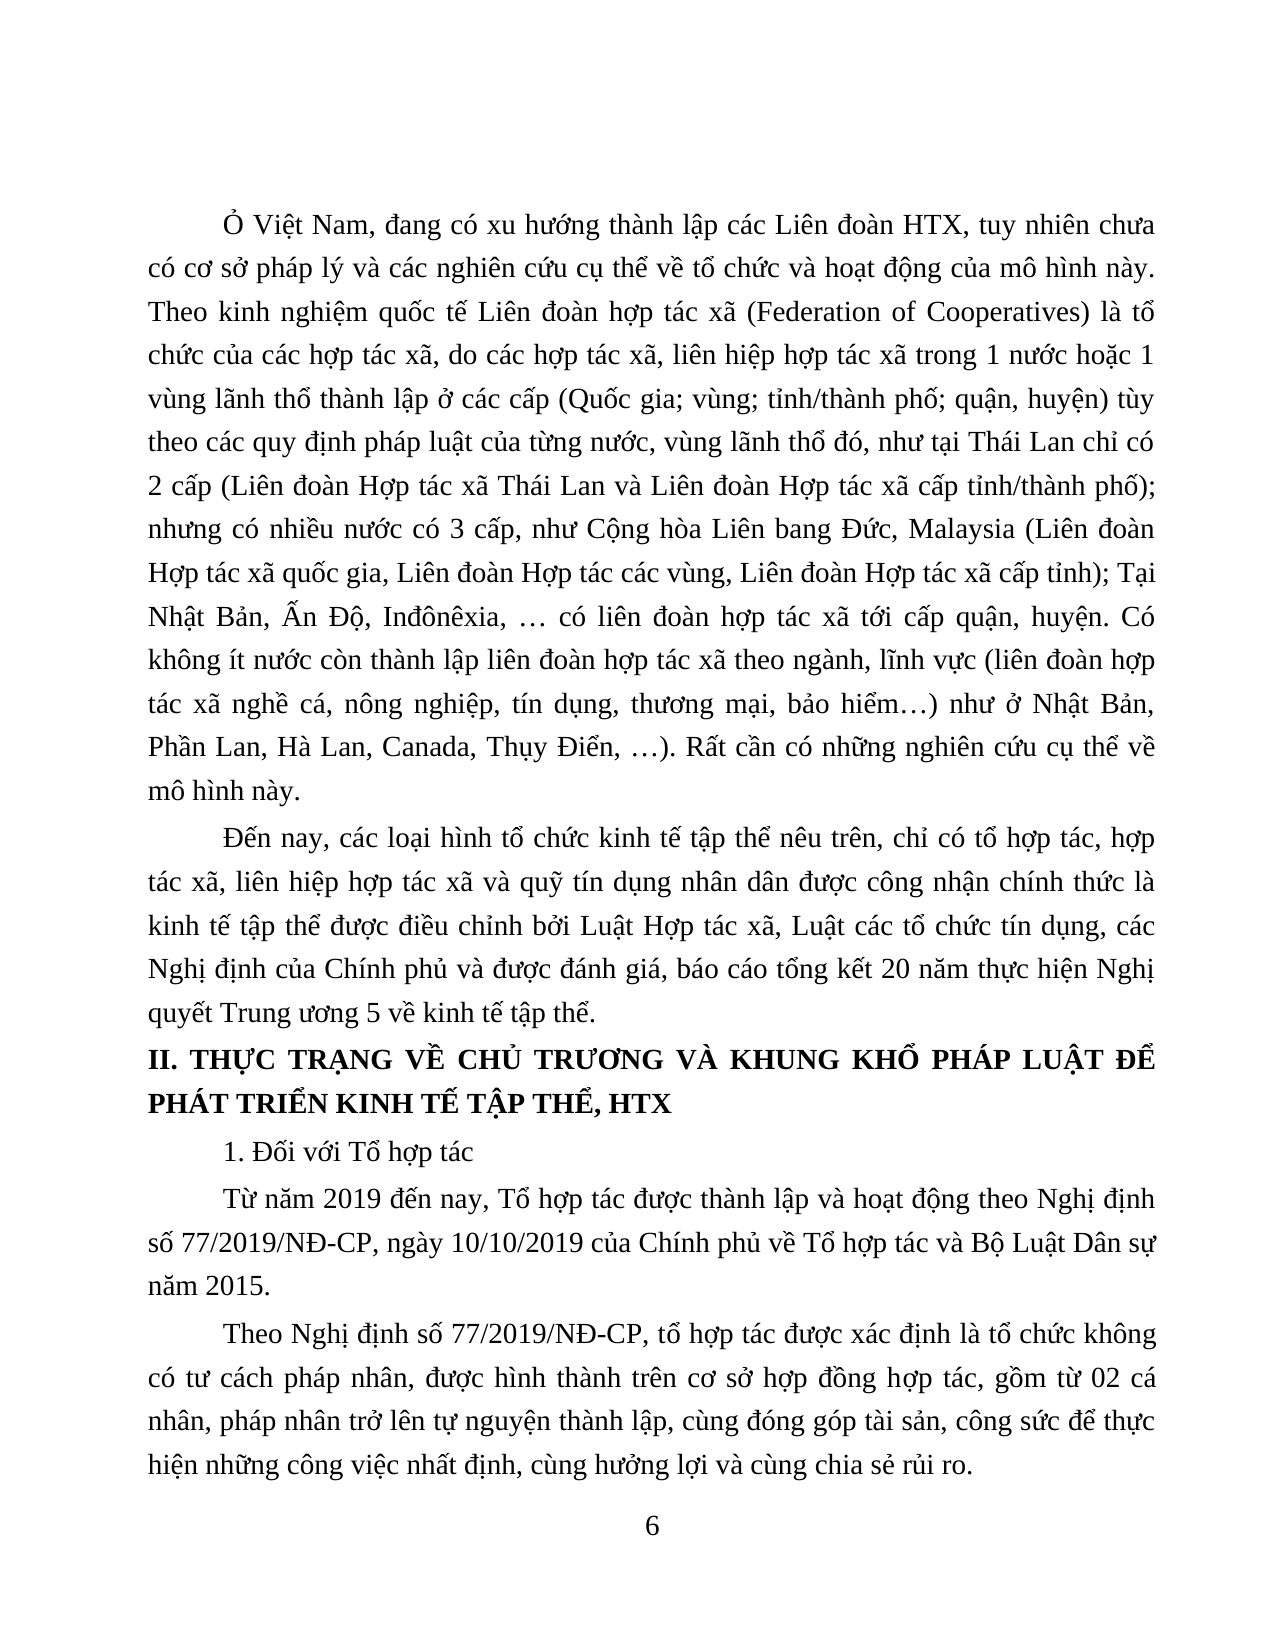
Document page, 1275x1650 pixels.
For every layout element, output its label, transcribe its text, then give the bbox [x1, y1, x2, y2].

text Từ năm 2019 đến nay, Tổ hợp tác được thành lập và hoạt động theo Nghị định số 77/2019/NĐ-CP, ngày 10/10/2019 của Chính phủ về Tổ hợp tác và Bộ Luật Dân sự năm 2015. [148, 1181, 1157, 1302]
text II. THỰC TRẠNG VỀ CHỦ TRƯƠNG VÀ KHUNG KHỔ PHÁP LUẬT ĐỂ PHÁT TRIỂN KINH TẾ TẬP THỂ, HTX [148, 1042, 1157, 1119]
text Theo Nghị định số 77/2019/NĐ-CP, tổ hợp tác được xác định là tổ chức không có tư cách pháp nhân, được hình thành trên cơ sở hợp đồng hợp tác, gồm từ 02 cá nhân, pháp nhân trở lên tự nguyện thành lập, cùng đóng góp tài sản, công sức để thực hiện những công việc nhất định, cùng hưởng lợi và cùng chia sẻ rủi ro. [148, 1316, 1157, 1480]
text Ỏ Việt Nam, đang có xu hướng thành lập các Liên đoàn HTX, tuy nhiên chưa có cơ sở pháp lý và các nghiên cứu cụ thể về tổ chức và hoạt động của mô hình này. Theo kinh nghiệm quốc tế Liên đoàn hợp tác xã (Federation of Cooperatives) là tổ chức của các hợp tác xã, do các hợp tác xã, liên hiệp hợp tác xã trong 1 nước hoặc 1 vùng lãnh thổ thành lập ở các cấp (Quốc gia; vùng; tỉnh/thành phố; quận, huyện) tùy theo các quy định pháp luật của từng nước, vùng lãnh thổ đó, như tại Thái Lan chỉ có 2 cấp (Liên đoàn Hợp tác xã Thái Lan và Liên đoàn Hợp tác xã cấp tỉnh/thành phố); nhưng có nhiều nước có 3 cấp, như Cộng hòa Liên bang Đức, Malaysia (Liên đoàn Hợp tác xã quốc gia, Liên đoàn Hợp tác các vùng, Liên đoàn Hợp tác xã cấp tỉnh); Tại Nhật Bản, Ấn Độ, Inđônêxia, … có liên đoàn hợp tác xã tới cấp quận, huyện. Có không ít nước còn thành lập liên đoàn hợp tác xã theo ngành, lĩnh vực (liên đoàn hợp tác xã nghề cá, nông nghiệp, tín dụng, thương mại, bảo hiểm…) như ở Nhật Bản, Phần Lan, Hà Lan, Canada, Thụy Điển, …). Rất cần có những nghiên cứu cụ thể về mô hình này. [148, 207, 1157, 806]
text 1. Đối với Tổ hợp tác [148, 1134, 1157, 1167]
text Đến nay, các loại hình tổ chức kinh tế tập thể nêu trên, chỉ có tổ hợp tác, hợp tác xã, liên hiệp hợp tác xã và quỹ tín dụng nhân dân được công nhận chính thức là kinh tế tập thể được điều chỉnh bởi Luật Hợp tác xã, Luật các tổ chức tín dụng, các Nghị định của Chính phủ và được đánh giá, báo cáo tổng kết 20 năm thực hiện Nghị quyết Trung ương 5 về kinh tế tập thể. [148, 821, 1157, 1028]
